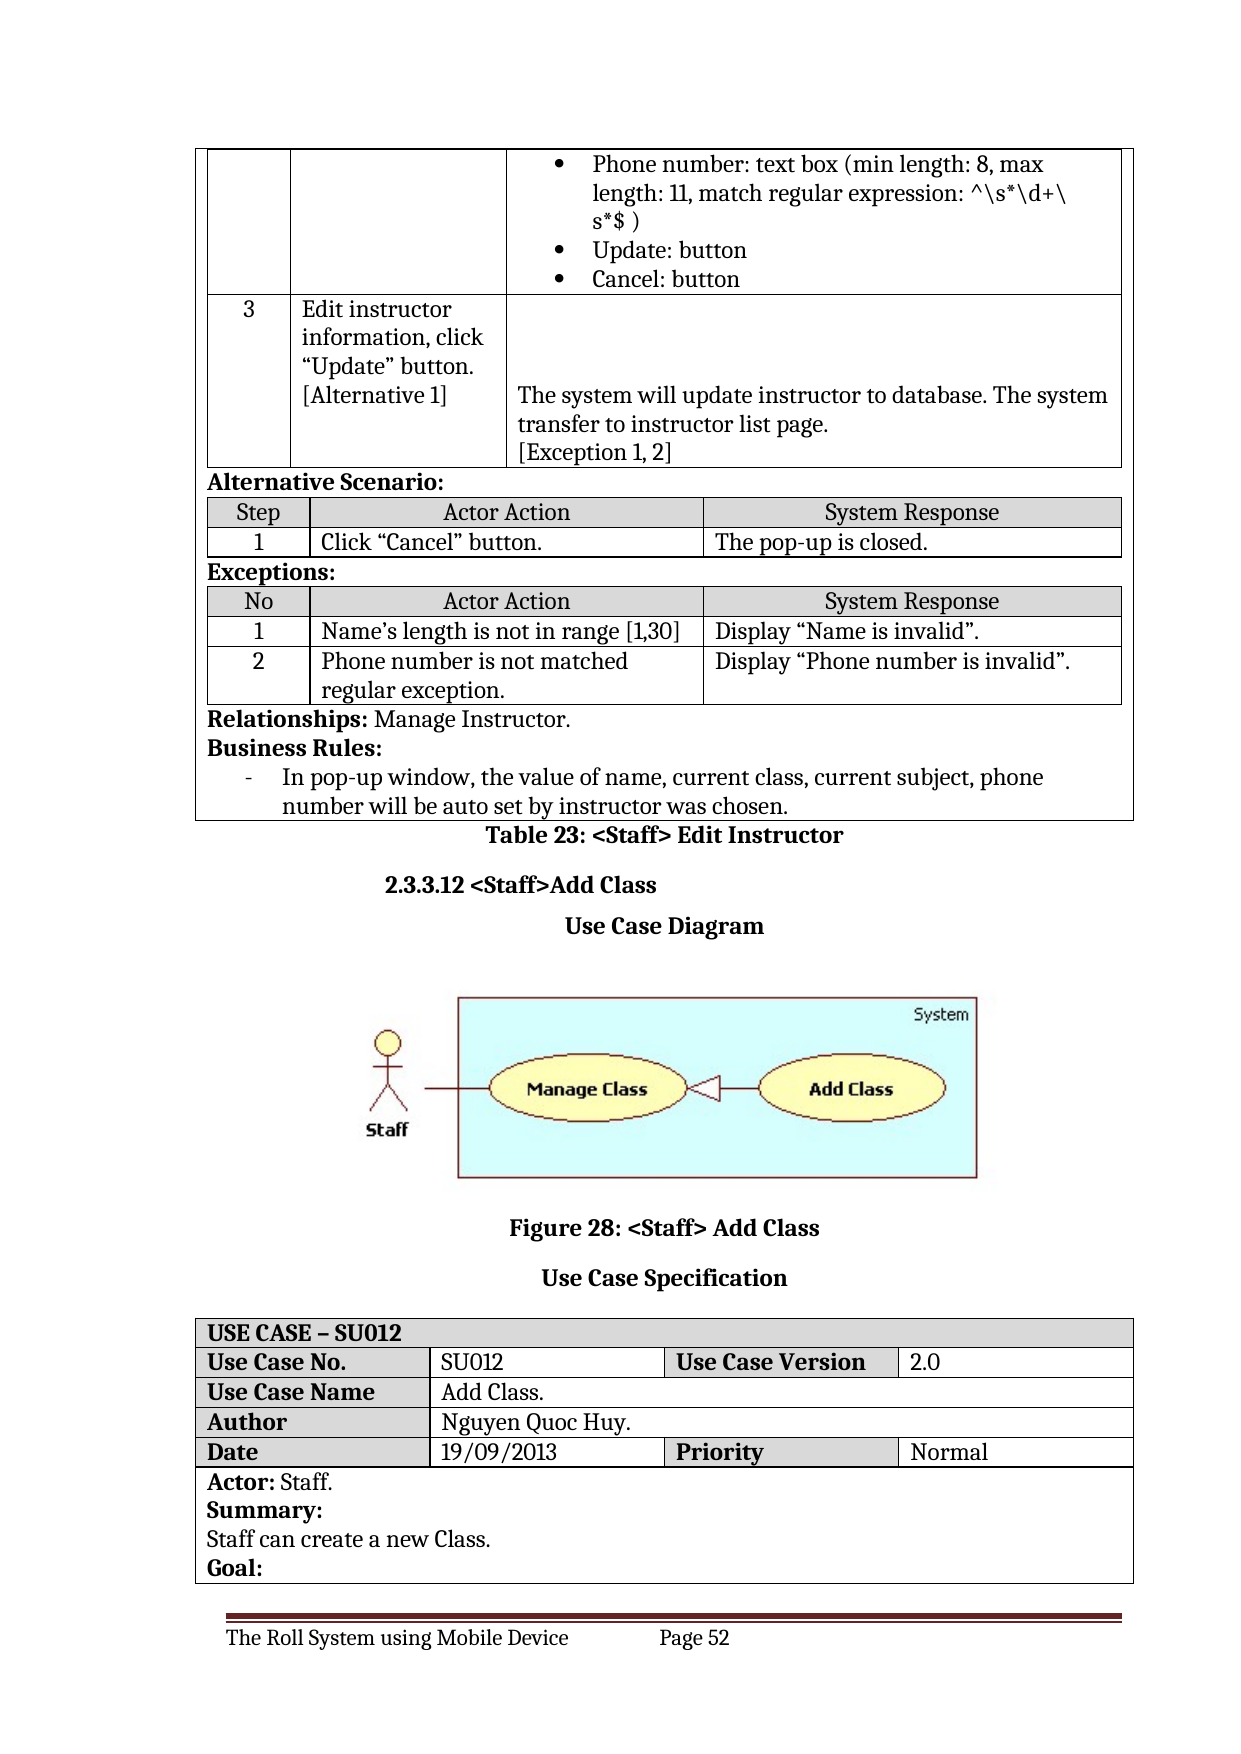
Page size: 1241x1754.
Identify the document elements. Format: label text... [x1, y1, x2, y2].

subtitle Use Case Specification [207, 1264, 1122, 1292]
table_cell 2.0 [899, 1348, 1133, 1377]
table_cell Normal [899, 1438, 1133, 1466]
subtitle <Staff>Add Class [385, 871, 1122, 900]
text Figure 28: <Staff> Add Class [207, 1214, 1122, 1243]
table_cell Use Case Version [665, 1348, 898, 1377]
table_cell Nguyen Quoc Huy. [431, 1408, 1133, 1437]
picture [320, 966, 1009, 1210]
table_cell Date [196, 1438, 429, 1466]
table_cell Use Case Name [196, 1378, 429, 1407]
table_cell Priority [665, 1438, 898, 1466]
table_header USE CASE – SU012 [196, 1319, 1133, 1347]
subtitle Use Case Diagram [207, 912, 1122, 941]
table_cell Use Case No. [196, 1348, 429, 1377]
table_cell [196, 149, 1133, 820]
table_cell Author [196, 1408, 429, 1437]
table_cell 19/09/2013 [431, 1438, 664, 1466]
table_cell Add Class. [431, 1378, 1133, 1407]
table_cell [196, 1468, 1133, 1582]
text Table 23: <Staff> Edit Instructor [207, 821, 1122, 850]
table_cell SU012 [431, 1348, 664, 1377]
